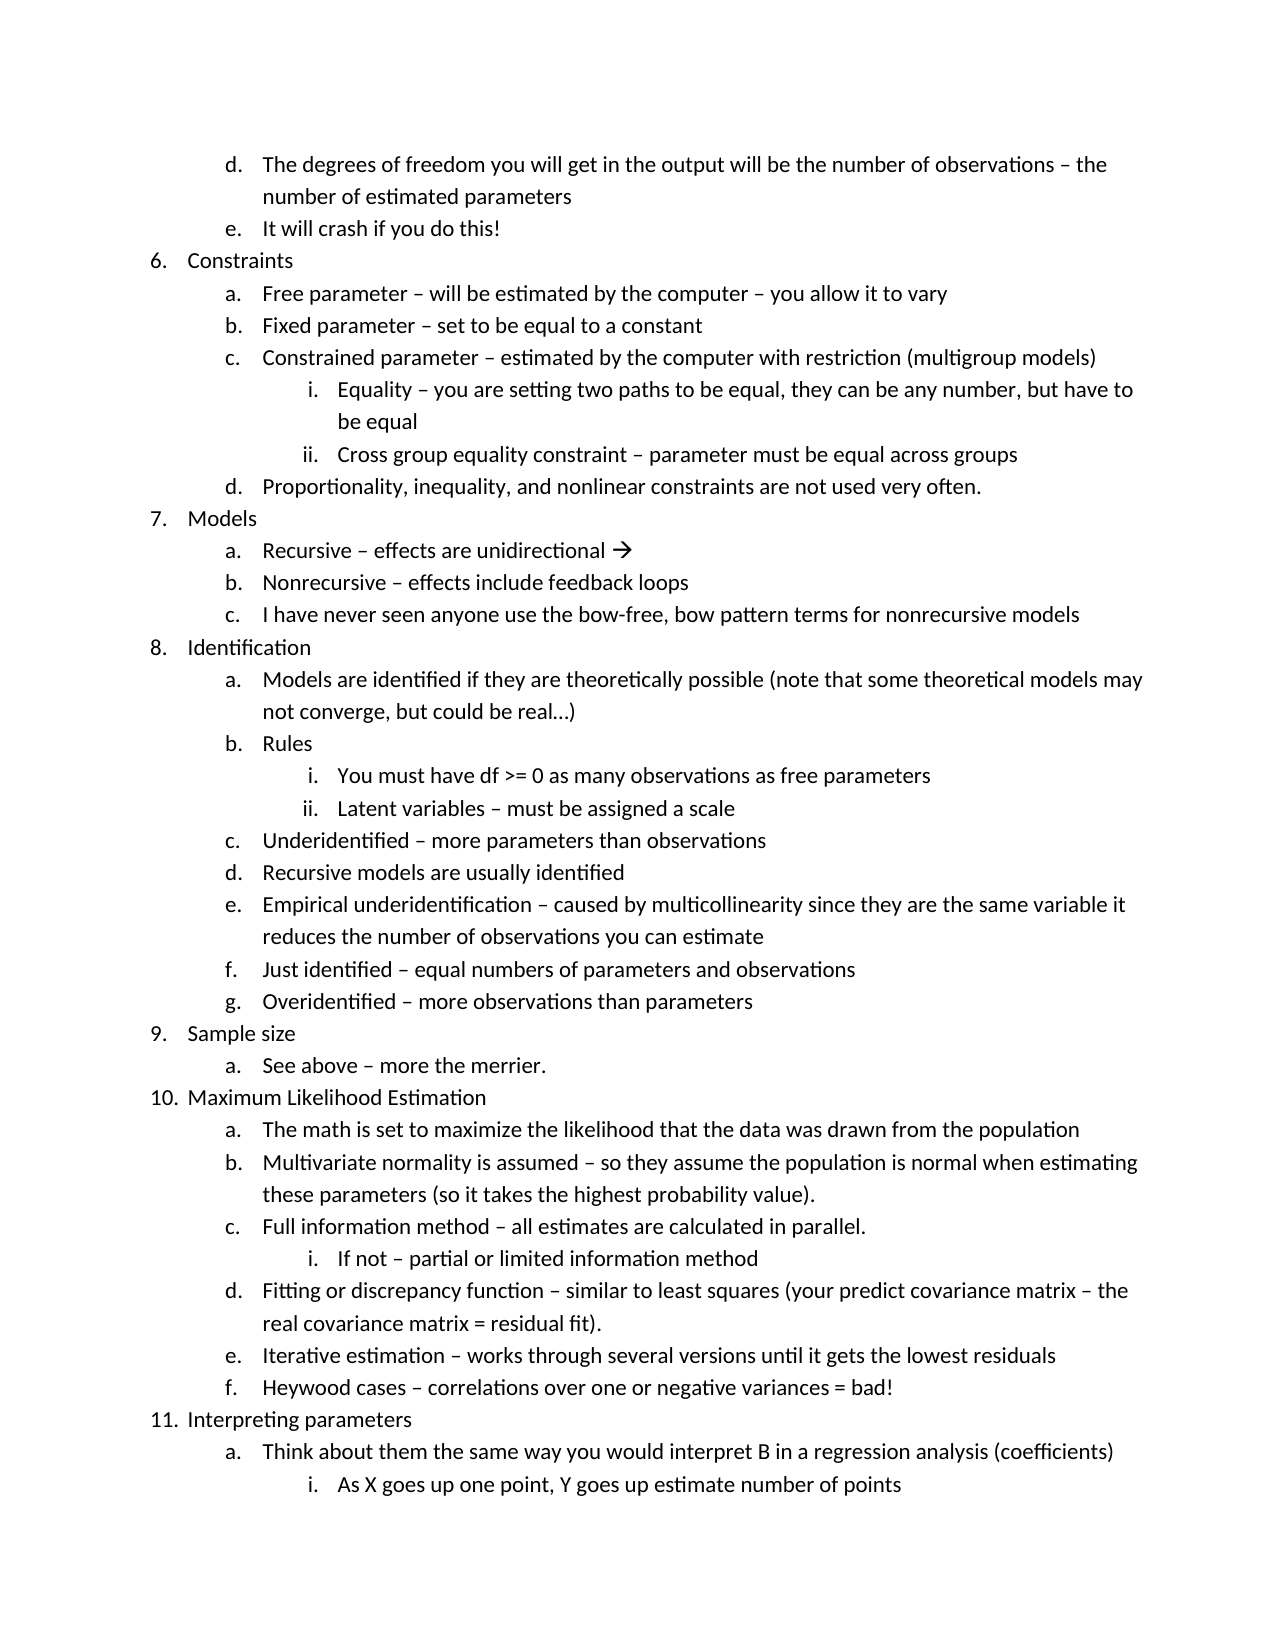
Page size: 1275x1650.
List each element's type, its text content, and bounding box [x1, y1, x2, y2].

list Underidentified – more parameters than observations [225, 826, 1162, 854]
list Nonrecursive – effects include feedback loops [225, 568, 1162, 596]
list Recursive – effects are unidirectional [225, 536, 1162, 564]
list The degrees of freedom you will get in the output will be the number of observations – the number of estimated parameters [225, 150, 1162, 210]
list The math is set to maximize the likelihood that the data was drawn from the population [225, 1116, 1162, 1144]
list Sample size [150, 1019, 1162, 1047]
list Think about them the same way you would interpret B in a regression analysis (coefficients) [225, 1437, 1162, 1466]
list Rules [225, 729, 1162, 757]
list As X goes up one point, Y goes up estimate number of points [319, 1470, 1162, 1498]
list Maximum Likelihood Estimation [150, 1083, 1162, 1111]
list Latent variables – must be assigned a scale [319, 794, 1162, 822]
list See above – more the merrier. [225, 1051, 1162, 1079]
list Interpreting parameters [150, 1405, 1162, 1433]
list Heywood cases – correlations over one or negative variances = bad! [225, 1373, 1162, 1401]
list Fitting or discrepancy function – similar to least squares (your predict covariance matrix – the real covariance matrix = residual fit). [225, 1277, 1162, 1337]
list Models [150, 504, 1162, 532]
list Full information method – all estimates are calculated in parallel. [225, 1212, 1162, 1240]
list Equality – you are setting two paths to be equal, they can be any number, but have to be equal [319, 375, 1162, 436]
list Cross group equality constraint – parameter must be equal across groups [319, 440, 1162, 468]
list Recursive models are usually identified [225, 858, 1162, 886]
list Identification [150, 633, 1162, 661]
list If not – partial or limited information method [319, 1244, 1162, 1272]
list Proportionality, inequality, and nonlinear constraints are not used very often. [225, 472, 1162, 500]
list Models are identified if they are theoretically possible (note that some theoretical models may not converge, but could be real…) [225, 665, 1162, 725]
list You must have df >= 0 as many observations as free parameters [319, 762, 1162, 789]
list Constraints [150, 247, 1162, 274]
list It will crash if you do this! [225, 214, 1162, 242]
list I have never seen anyone use the bow-free, bow pattern terms for nonrecursive models [225, 601, 1162, 629]
list Empirical underidentification – caused by multicollinearity since they are the same variable it reduces the number of observations you can estimate [225, 890, 1162, 951]
list Multivariate normality is assumed – so they assume the population is normal when estimating these parameters (so it takes the highest probability value). [225, 1148, 1162, 1208]
list Overidentified – more observations than parameters [225, 987, 1162, 1015]
list Iterative estimation – works through several versions until it gets the lowest residuals [225, 1341, 1162, 1369]
list Just identified – equal numbers of parameters and observations [225, 955, 1162, 983]
list Free parameter – will be estimated by the computer – you allow it to vary [225, 279, 1162, 307]
list Constrained parameter – estimated by the computer with restriction (multigroup models) [225, 343, 1162, 371]
list Fixed parameter – set to be equal to a constant [225, 311, 1162, 339]
